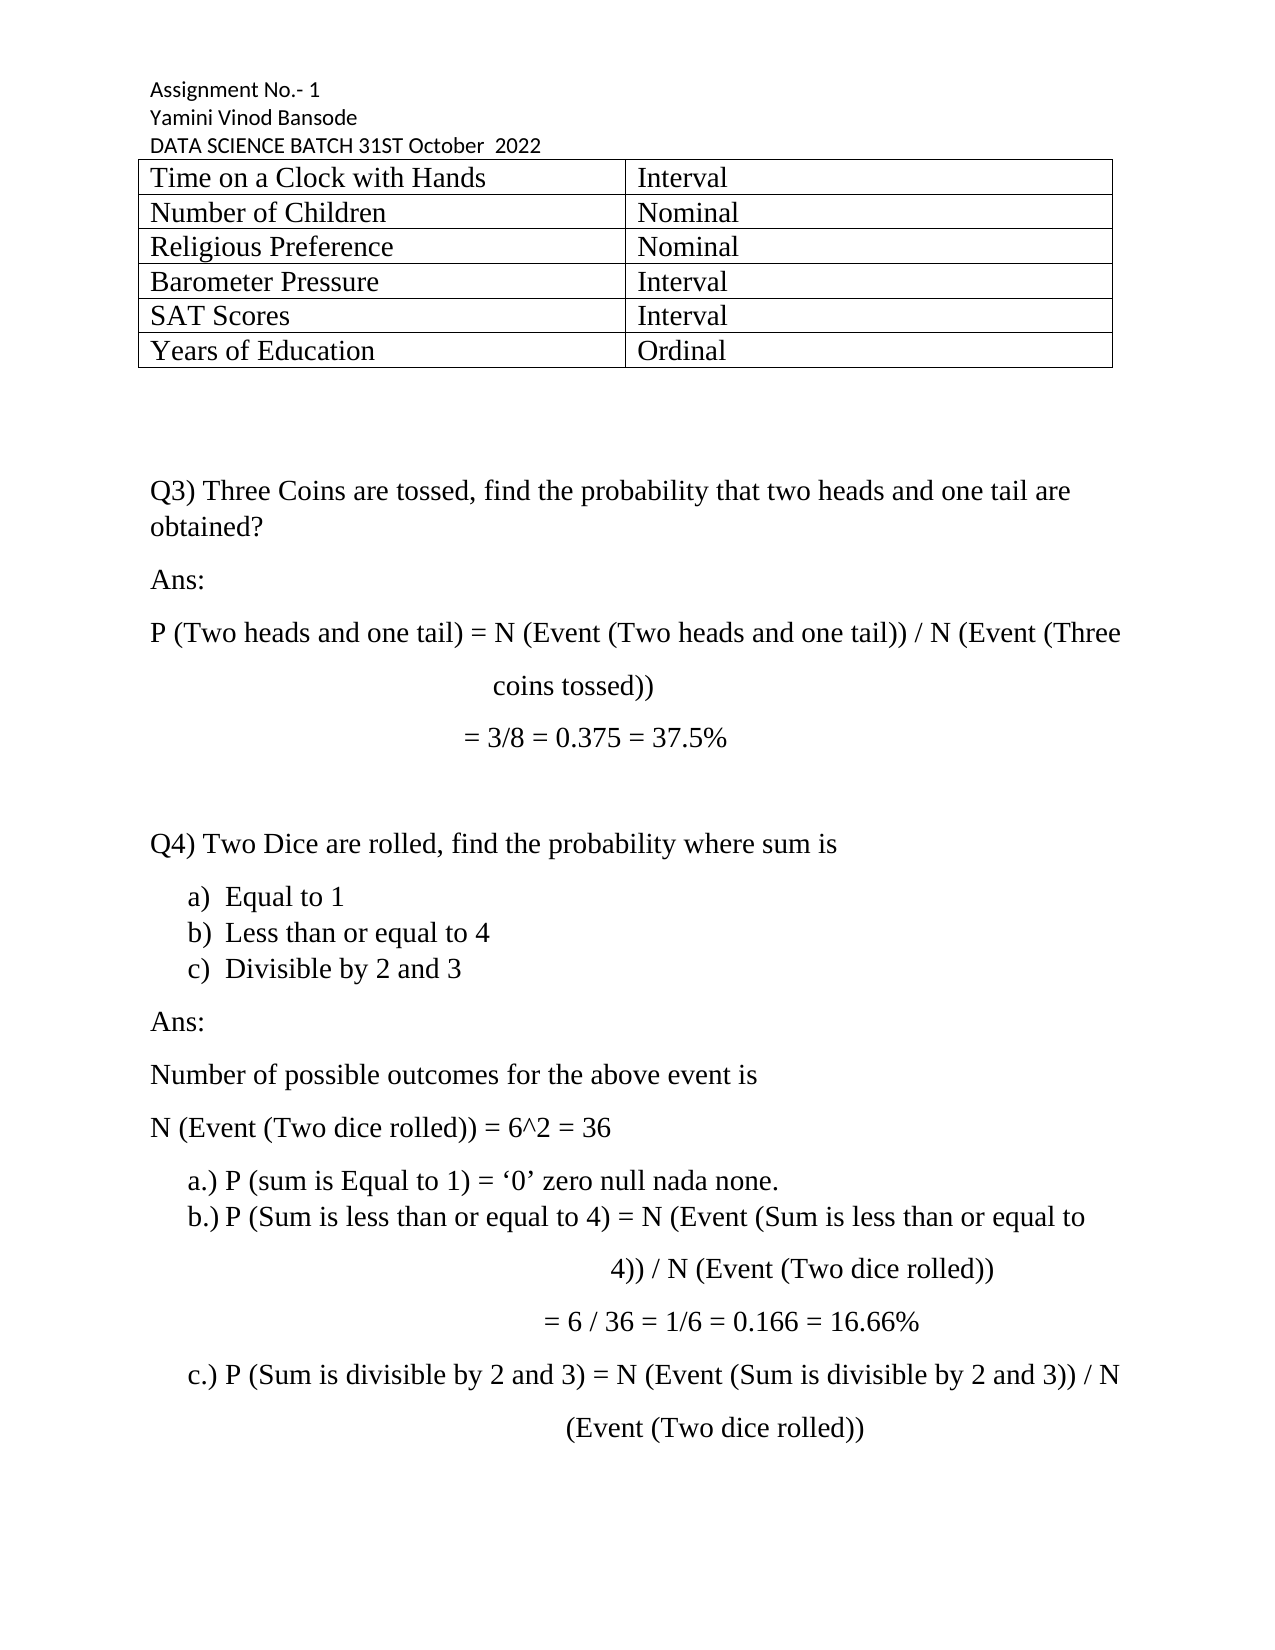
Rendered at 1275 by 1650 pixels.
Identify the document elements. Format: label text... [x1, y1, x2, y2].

text Ans: [150, 1004, 1125, 1038]
list P (sum is Equal to 1) = ‘0’ zero null nada none. [187, 1163, 1125, 1196]
table_cell SAT Scores [139, 299, 625, 332]
table_cell Religious Preference [139, 229, 625, 263]
table_cell Ordinal [626, 333, 1112, 367]
table_cell Interval [626, 160, 1112, 194]
table_cell Nominal [626, 195, 1112, 228]
table_cell Years of Education [139, 333, 625, 367]
text = 6 / 36 = 1/6 = 0.166 = 16.66% [150, 1304, 1125, 1338]
text Q4) Two Dice are rolled, find the probability where sum is [150, 826, 1125, 860]
text (Event (Two dice rolled)) [150, 1410, 1125, 1443]
list Equal to 1 [187, 879, 1125, 913]
text N (Event (Two dice rolled)) = 6^2 = 36 [150, 1110, 1125, 1143]
list P (Sum is divisible by 2 and 3) = N (Event (Sum is divisible by 2 and 3)) / N [187, 1357, 1125, 1391]
table_cell Barometer Pressure [139, 264, 625, 297]
list Divisible by 2 and 3 [187, 951, 1125, 985]
list P (Sum is less than or equal to 4) = N (Event (Sum is less than or equal to [187, 1199, 1125, 1232]
table_cell Interval [626, 264, 1112, 297]
text = 3/8 = 0.375 = 37.5% [150, 721, 1125, 754]
table_cell Nominal [626, 229, 1112, 263]
text Q3) Three Coins are tossed, find the probability that two heads and one tail are obtained? [150, 473, 1125, 543]
text 4)) / N (Event (Two dice rolled)) [187, 1252, 1125, 1285]
text P (Two heads and one tail) = N (Event (Two heads and one tail)) / N (Event (Three [150, 615, 1125, 648]
table_cell Time on a Clock with Hands [139, 160, 625, 194]
text Number of possible outcomes for the above event is [150, 1057, 1125, 1091]
text Ans: [150, 562, 1125, 596]
table_cell Number of Children [139, 195, 625, 228]
table_cell Interval [626, 299, 1112, 332]
text coins tossed)) [150, 668, 1125, 701]
list Less than or equal to 4 [187, 915, 1125, 949]
